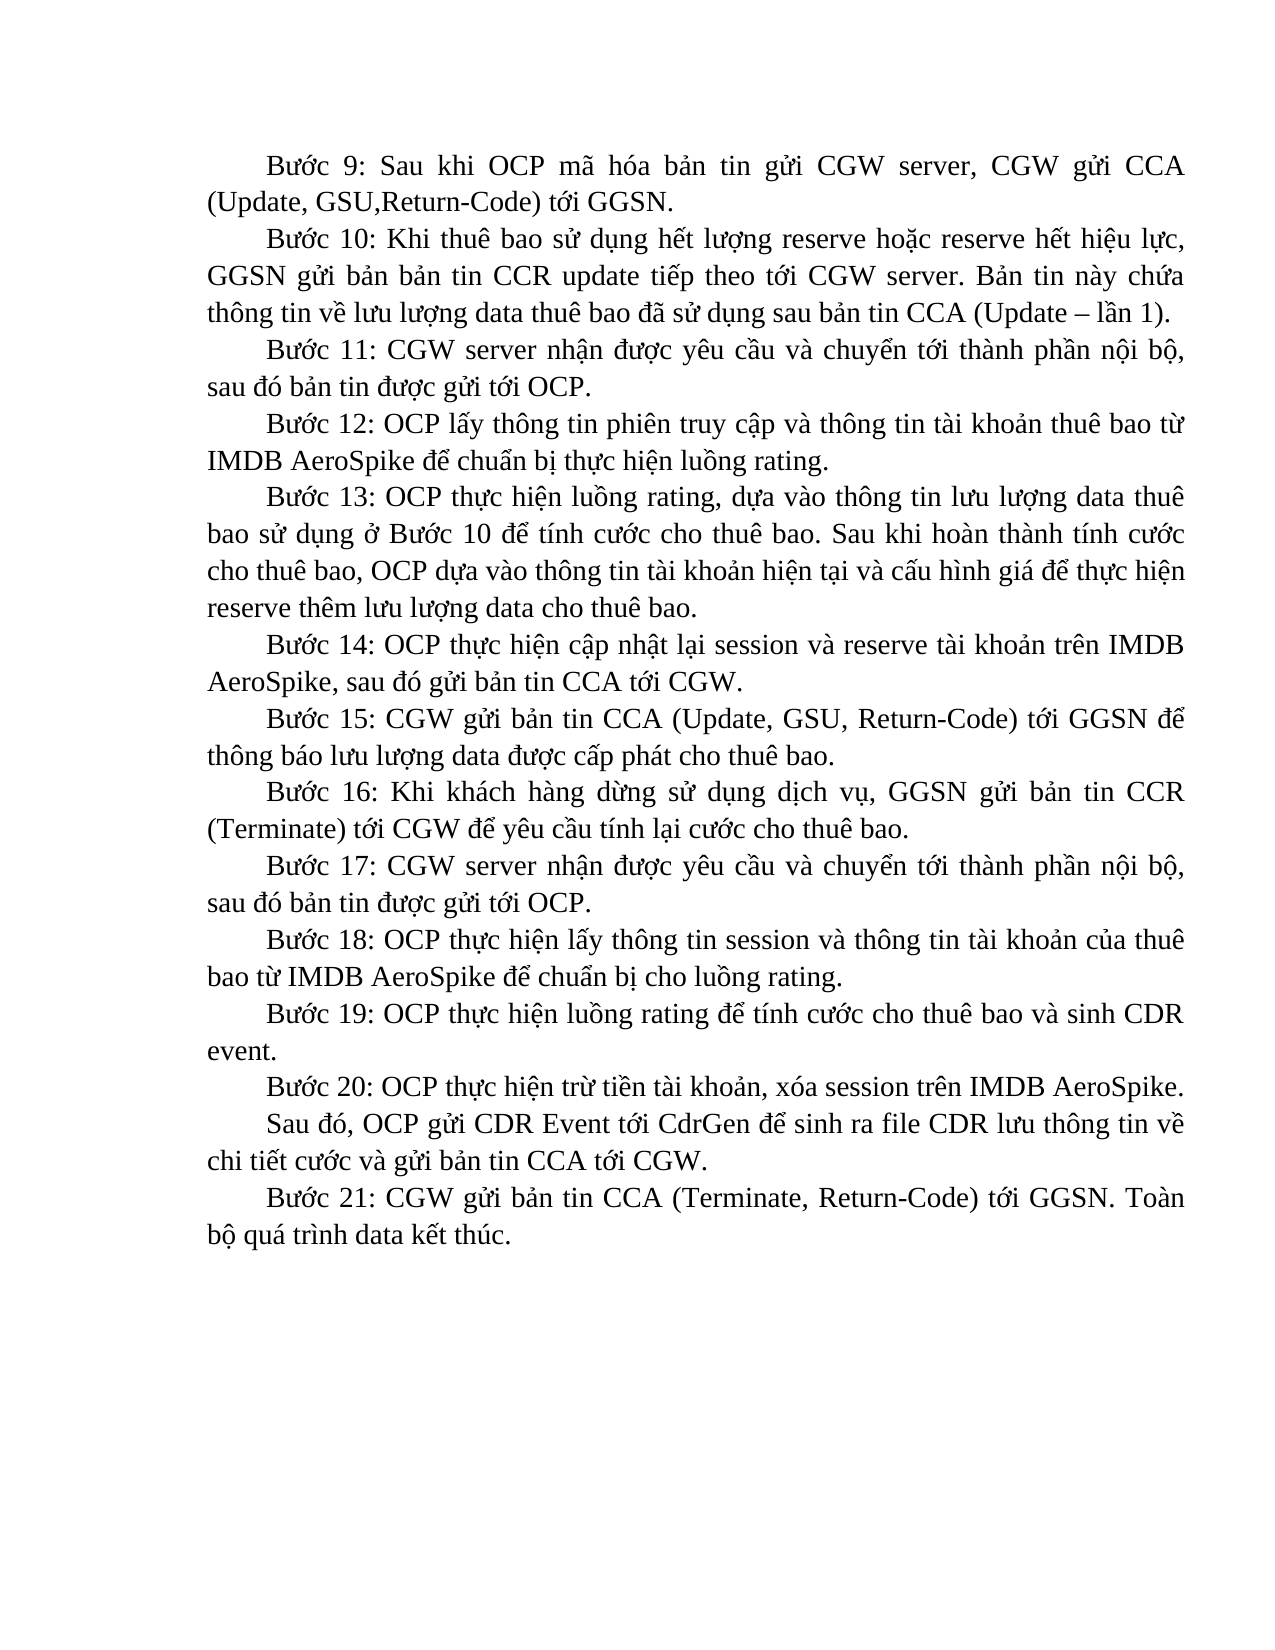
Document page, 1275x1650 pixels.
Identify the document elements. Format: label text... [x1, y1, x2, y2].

text Bước 14: OCP thực hiện cập nhật lại session và reserve tài khoản trên IMDB AeroSpike, sau đó gửi bản tin CCA tới CGW. [207, 627, 1186, 697]
text Bước 13: OCP thực hiện luồng rating, dựa vào thông tin lưu lượng data thuê bao sử dụng ở Bước 10 để tính cước cho thuê bao. Sau khi hoàn thành tính cước cho thuê bao, OCP dựa vào thông tin tài khoản hiện tại và cấu hình giá để thực hiện reserve thêm lưu lượng data cho thuê bao. [207, 479, 1186, 624]
text Bước 18: OCP thực hiện lấy thông tin session và thông tin tài khoản của thuê bao từ IMDB AeroSpike để chuẩn bị cho luồng rating. [207, 922, 1186, 992]
text Bước 15: CGW gửi bản tin CCA (Update, GSU, Return-Code) tới GGSN để thông báo lưu lượng data được cấp phát cho thuê bao. [207, 701, 1186, 771]
text Bước 9: Sau khi OCP mã hóa bản tin gửi CGW server, CGW gửi CCA (Update, GSU,Return-Code) tới GGSN. [207, 148, 1186, 218]
text Bước 17: CGW server nhận được yêu cầu và chuyển tới thành phần nội bộ, sau đó bản tin được gửi tới OCP. [207, 848, 1186, 919]
text Bước 20: OCP thực hiện trừ tiền tài khoản, xóa session trên IMDB AeroSpike. [207, 1069, 1186, 1103]
text Bước 19: OCP thực hiện luồng rating để tính cước cho thuê bao và sinh CDR event. [207, 996, 1186, 1066]
text Bước 21: CGW gửi bản tin CCA (Terminate, Return-Code) tới GGSN. Toàn bộ quá trình data kết thúc. [207, 1180, 1186, 1251]
text Bước 16: Khi khách hàng dừng sử dụng dịch vụ, GGSN gửi bản tin CCR (Terminate) tới CGW để yêu cầu tính lại cước cho thuê bao. [207, 774, 1186, 845]
text Bước 11: CGW server nhận được yêu cầu và chuyển tới thành phần nội bộ, sau đó bản tin được gửi tới OCP. [207, 332, 1186, 402]
text Bước 10: Khi thuê bao sử dụng hết lượng reserve hoặc reserve hết hiệu lực, GGSN gửi bản bản tin CCR update tiếp theo tới CGW server. Bản tin này chứa thông tin về lưu lượng data thuê bao đã sử dụng sau bản tin CCA (Update – lần 1). [207, 221, 1186, 329]
text Bước 12: OCP lấy thông tin phiên truy cập và thông tin tài khoản thuê bao từ IMDB AeroSpike để chuẩn bị thực hiện luồng rating. [207, 406, 1186, 476]
text Sau đó, OCP gửi CDR Event tới CdrGen để sinh ra file CDR lưu thông tin về chi tiết cước và gửi bản tin CCA tới CGW. [207, 1106, 1186, 1177]
